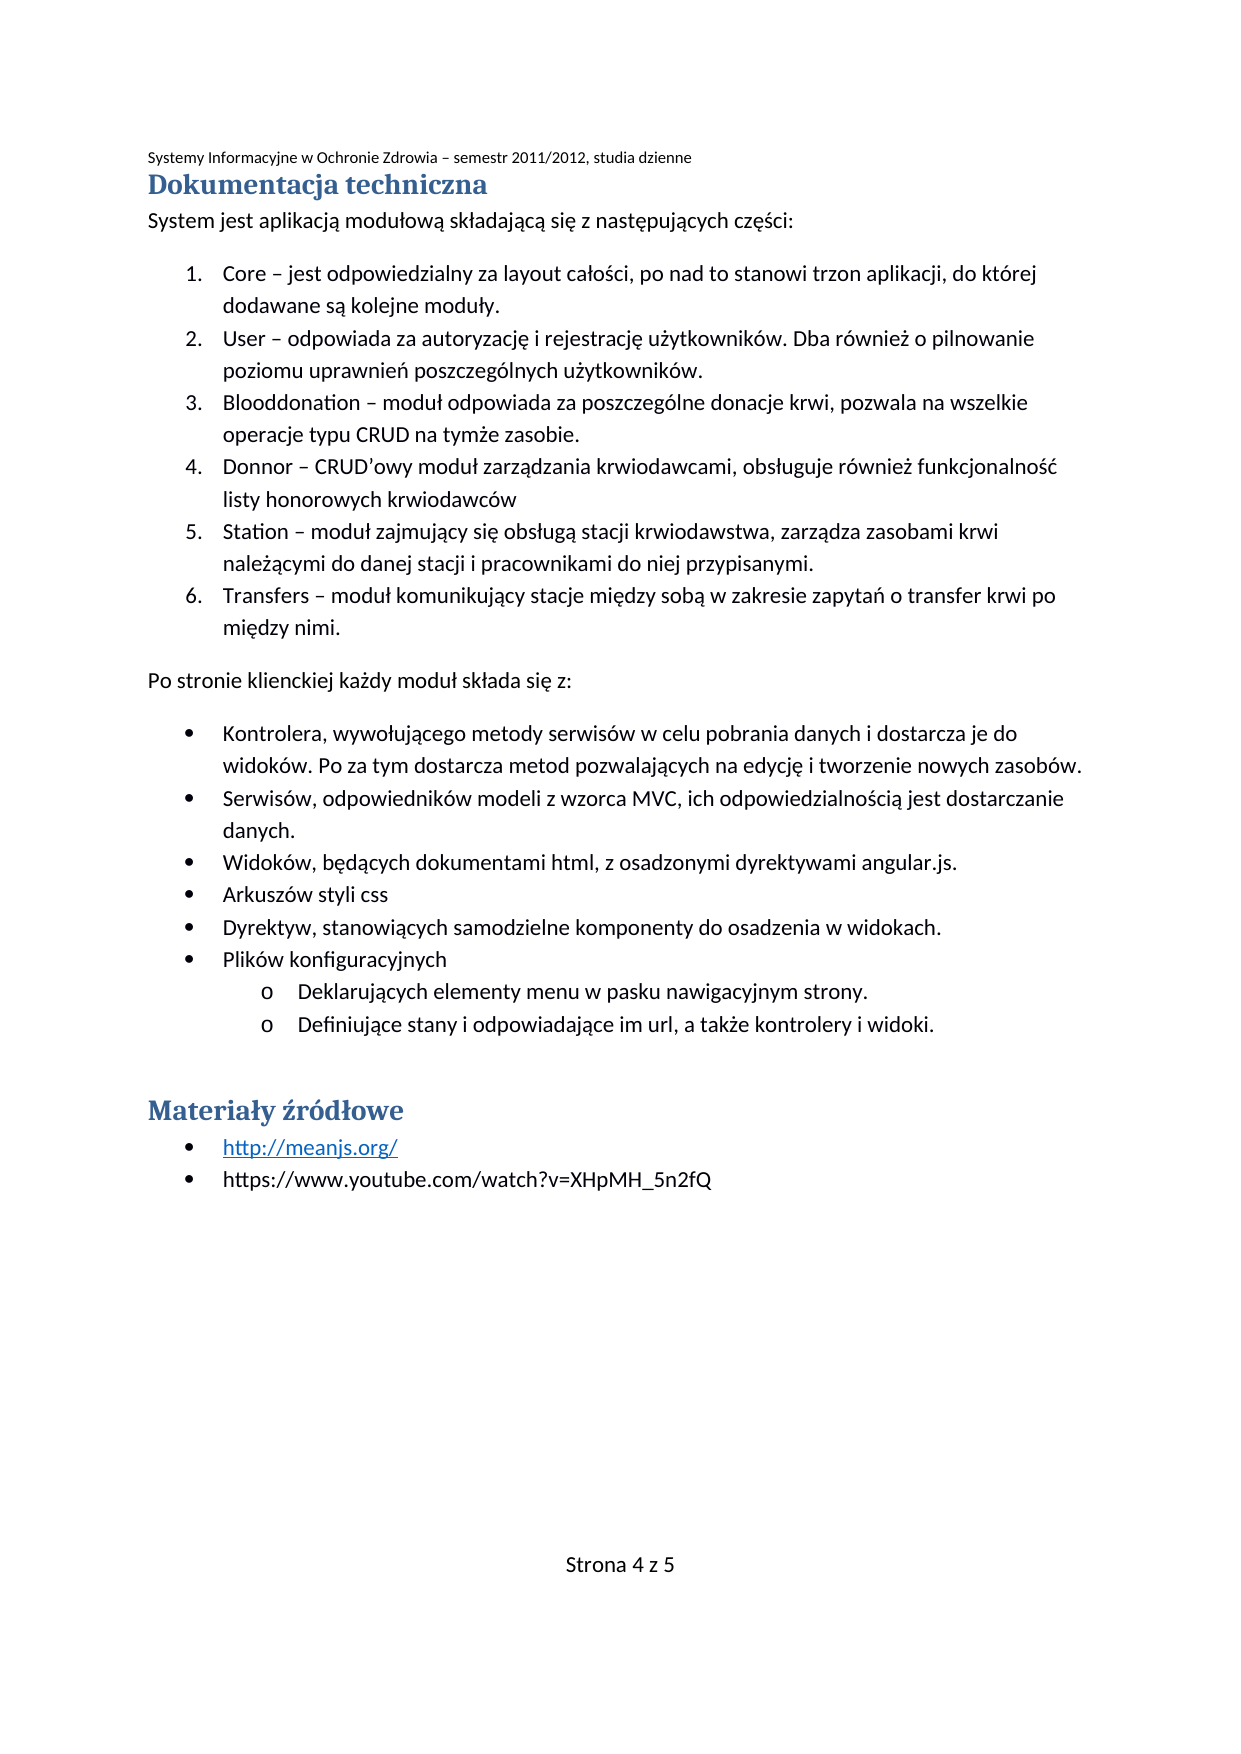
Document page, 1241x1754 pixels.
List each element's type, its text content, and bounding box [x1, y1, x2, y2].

list Kontrolera, wywołującego metody serwisów w celu pobrania danych i dostarcza je do widoków. Po za tym dostarcza metod pozwalających na edycję i tworzenie nowych zasobów. [185, 719, 1093, 780]
text Materiały źródłowe [148, 1094, 1093, 1128]
list Dyrektyw, stanowiących samodzielne komponenty do osadzenia w widokach. [185, 913, 1093, 941]
text Po stronie klienckiej każdy moduł składa się z: [148, 666, 1093, 694]
list Transfers – moduł komunikujący stacje między sobą w zakresie zapytań o transfer krwi po między nimi. [185, 581, 1093, 641]
list Serwisów, odpowiedników modeli z wzorca MVC, ich odpowiedzialnością jest dostarczanie danych. [185, 784, 1093, 844]
list http://meanjs.org/ [185, 1133, 1093, 1161]
list Arkuszów styli css [185, 880, 1093, 908]
text Dokumentacja techniczna [148, 168, 1093, 201]
list Blooddonation – moduł odpowiada za poszczególne donacje krwi, pozwala na wszelkie operacje typu CRUD na tymże zasobie. [185, 388, 1093, 448]
list Donnor – CRUD’owy moduł zarządzania krwiodawcami, obsługuje również funkcjonalność listy honorowych krwiodawców [185, 452, 1093, 513]
list Deklarujących elementy menu w pasku nawigacyjnym strony. [260, 977, 1093, 1006]
list Plików konfiguracyjnych [185, 945, 1093, 973]
list Widoków, będących dokumentami html, z osadzonymi dyrektywami angular.js. [185, 848, 1093, 876]
list Station – moduł zajmujący się obsługą stacji krwiodawstwa, zarządza zasobami krwi należącymi do danej stacji i pracownikami do niej przypisanymi. [185, 517, 1093, 577]
list Definiujące stany i odpowiadające im url, a także kontrolery i widoki. [260, 1011, 1093, 1040]
text System jest aplikacją modułową składającą się z następujących części: [148, 206, 1093, 234]
list Core – jest odpowiedzialny za layout całości, po nad to stanowi trzon aplikacji, do której dodawane są kolejne moduły. [185, 259, 1093, 319]
list User – odpowiada za autoryzację i rejestrację użytkowników. Dba również o pilnowanie poziomu uprawnień poszczególnych użytkowników. [185, 324, 1093, 384]
list https://www.youtube.com/watch?v=XHpMH_5n2fQ [185, 1165, 1093, 1193]
